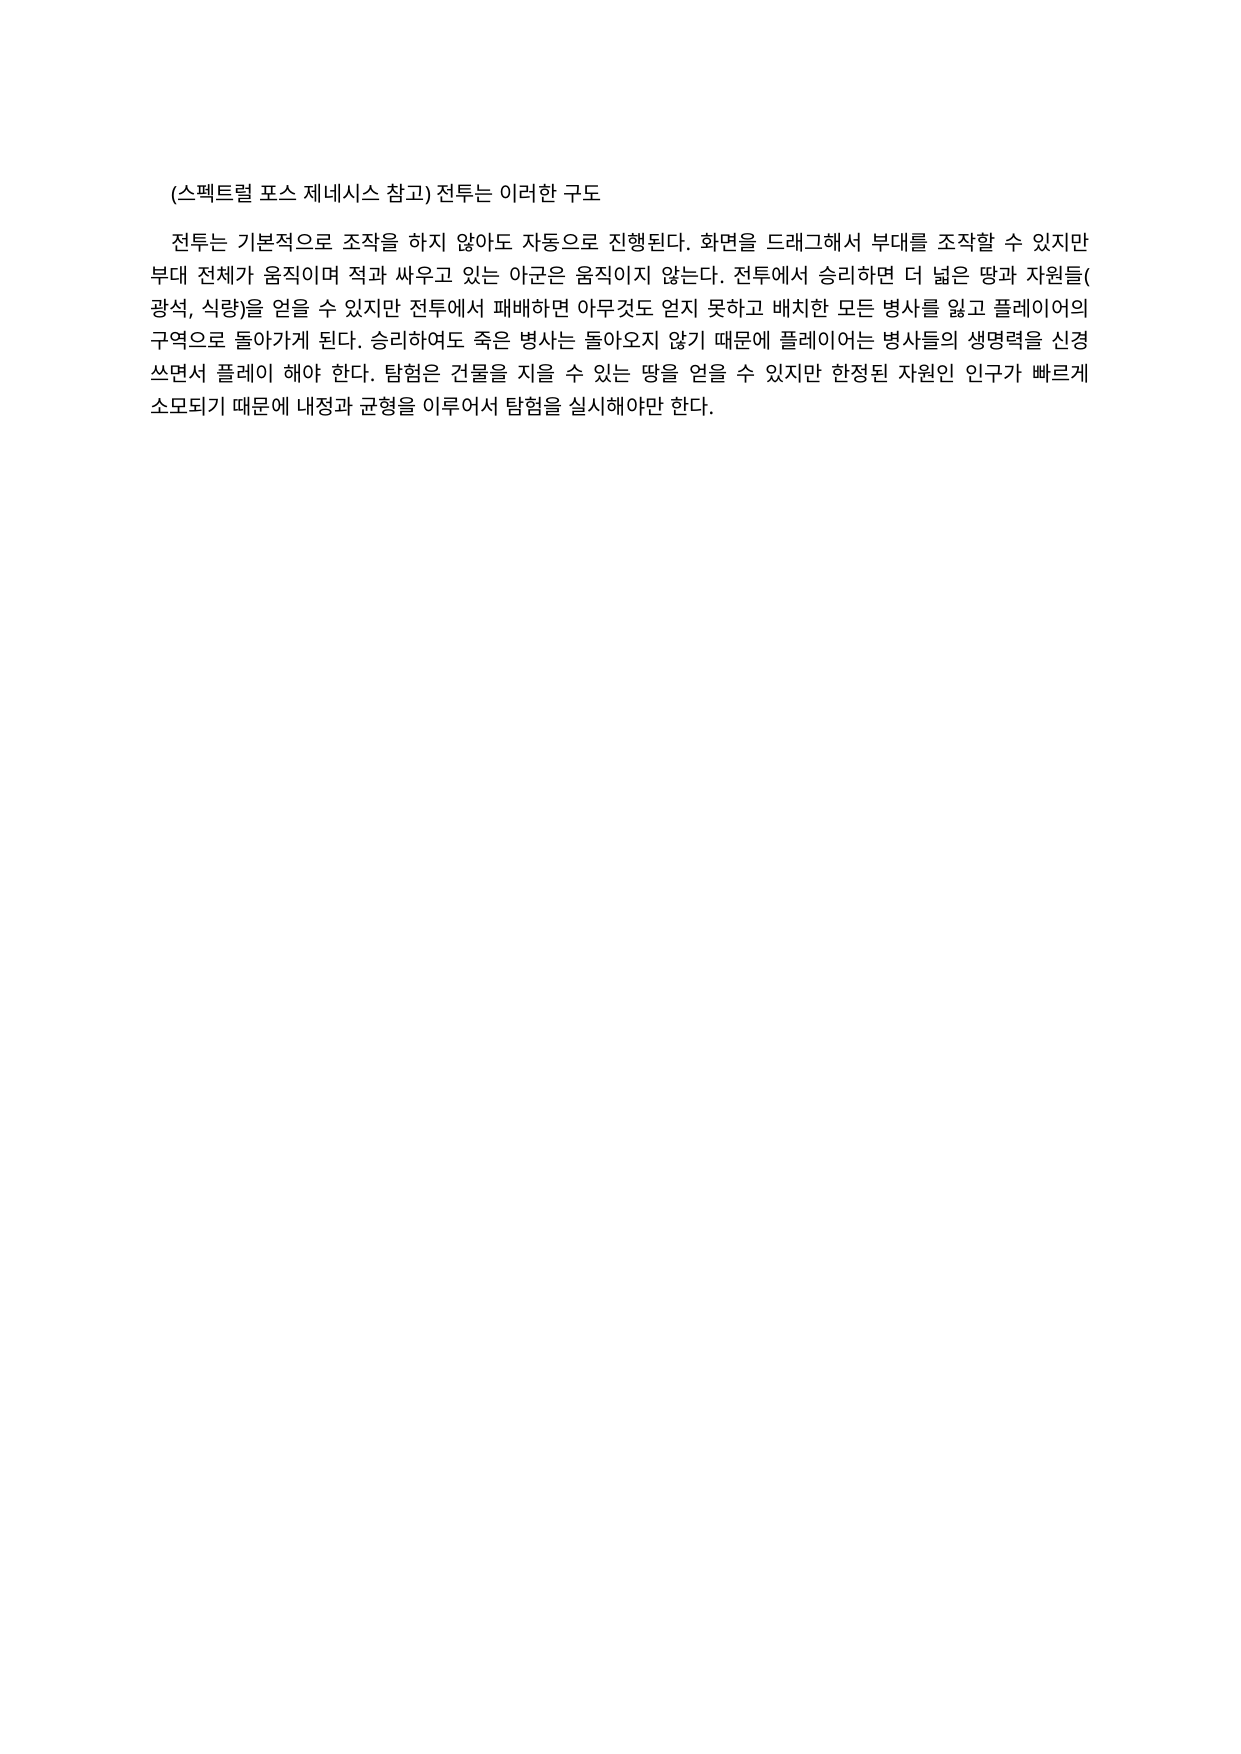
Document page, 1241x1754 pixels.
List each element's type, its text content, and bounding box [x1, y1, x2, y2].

text (스펙트럴 포스 제네시스 참고) 전투는 이러한 구도 [150, 177, 1090, 207]
text 전투는 기본적으로 조작을 하지 않아도 자동으로 진행된다. 화면을 드래그해서 부대를 조작할 수 있지만 부대 전체가 움직이며 적과 싸우고 있는 아군은 움직이지 않는다. 전투에서 승리하면 더 넓은 땅과 자원들(광석, 식량)을 얻을 수 있지만 전투에서 패배하면 아무것도 얻지 못하고 배치한 모든 병사를 잃고 플레이어의 구역으로 돌아가게 된다. 승리하여도 죽은 병사는 돌아오지 않기 때문에 플레이어는 병사들의 생명력을 신경 쓰면서 플레이 해야 한다. 탐험은 건물을 지을 수 있는 땅을 얻을 수 있지만 한정된 자원인 인구가 빠르게 소모되기 때문에 내정과 균형을 이루어서 탐험을 실시해야만 한다. [150, 227, 1090, 420]
